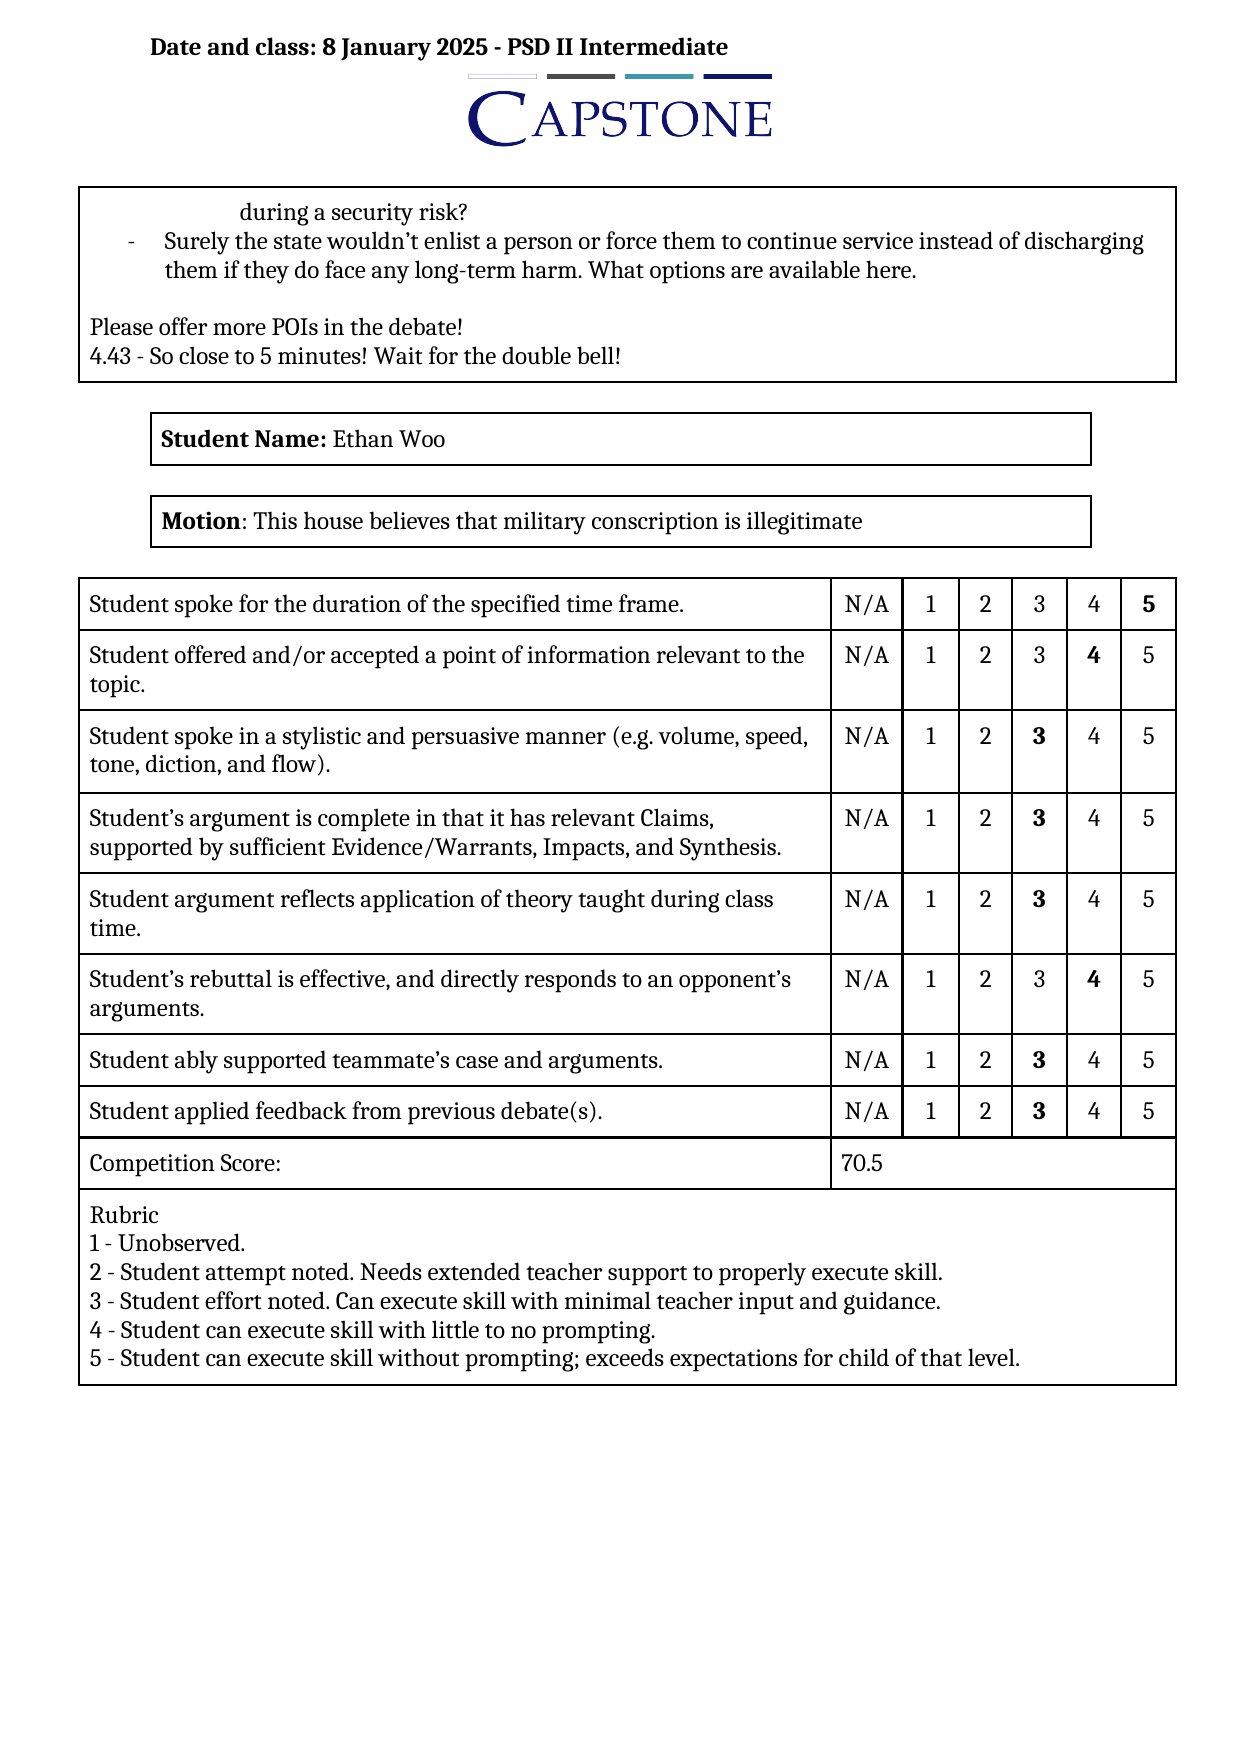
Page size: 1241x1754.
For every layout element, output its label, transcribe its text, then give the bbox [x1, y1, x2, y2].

table_cell 70.5 [832, 1139, 1175, 1188]
table_cell N/A [832, 794, 901, 872]
table_cell 5 [1122, 711, 1175, 792]
table_cell N/A [832, 1035, 901, 1085]
table_cell 4 [1068, 1087, 1120, 1136]
table_cell 3 [1013, 874, 1066, 953]
table_header Motion: This house believes that military conscription is illegitimate [152, 497, 1090, 546]
table_cell 3 [1013, 955, 1066, 1033]
table_header 4 [1068, 579, 1120, 629]
table_cell 2 [960, 955, 1011, 1033]
table_cell 1 [904, 1087, 958, 1136]
table_cell 5 [1122, 1035, 1175, 1085]
table_cell 3 [1013, 711, 1066, 792]
table_cell 3 [1013, 1087, 1066, 1136]
table_cell 5 [1122, 955, 1175, 1033]
table_cell 5 [1122, 1087, 1175, 1136]
table_cell 2 [960, 631, 1011, 709]
table_cell N/A [832, 955, 901, 1033]
table_cell 3 [1013, 794, 1066, 872]
table_cell 2 [960, 874, 1011, 953]
table_cell 1 [904, 711, 958, 792]
table_cell 4 [1068, 794, 1120, 872]
table_cell 3 [1013, 631, 1066, 709]
table_cell 4 [1068, 1035, 1120, 1085]
table_header 3 [1013, 579, 1066, 629]
table_cell 1 [904, 1035, 958, 1085]
table_cell 5 [1122, 794, 1175, 872]
table_cell 2 [960, 711, 1011, 792]
table_header N/A [832, 579, 901, 629]
table_cell Student’s argument is complete in that it has relevant Claims, supported by sufficient Evidence/Warrants, Impacts, and Synthesis. [80, 794, 830, 872]
table_cell 1 [904, 955, 958, 1033]
table_cell Student spoke in a stylistic and persuasive manner (e.g. volume, speed, tone, diction, and flow). [80, 711, 830, 792]
table_cell Student’s rebuttal is effective, and directly responds to an opponent’s arguments. [80, 955, 830, 1033]
table_cell 2 [960, 1035, 1011, 1085]
table_cell 4 [1068, 631, 1120, 709]
table_cell 2 [960, 1087, 1011, 1136]
table_cell 3 [1013, 1035, 1066, 1085]
table_cell 4 [1068, 711, 1120, 792]
table_cell N/A [832, 711, 901, 792]
table_header Student Name: Ethan Woo [152, 414, 1090, 464]
table_cell N/A [832, 874, 901, 953]
table_cell 5 [1122, 631, 1175, 709]
table_header 1 [904, 579, 958, 629]
table_cell 4 [1068, 874, 1120, 953]
table_cell 5 [1122, 874, 1175, 953]
table_cell Rubric 1 - Unobserved. 2 - Student attempt noted. Needs extended teacher support to properly execute skill. 3 - Student effort noted. Can execute skill with minimal teacher input and guidance. 4 - Student can execute skill with little to no prompting. 5 - Student can execute skill without prompting; exceeds expectations for child of that level. [80, 1190, 1175, 1383]
table_cell Competition Score: [80, 1139, 830, 1188]
table_header 2 [960, 579, 1011, 629]
table_cell 4 [1068, 955, 1120, 1033]
table_cell N/A [832, 1087, 901, 1136]
table_cell Student applied feedback from previous debate(s). [80, 1087, 830, 1136]
table_cell Student ably supported teammate’s case and arguments. [80, 1035, 830, 1085]
table_cell N/A [832, 631, 901, 709]
table_cell Student argument reflects application of theory taught during class time. [80, 874, 830, 953]
table_cell Student offered and/or accepted a point of information relevant to the topic. [80, 631, 830, 709]
table_cell 2 [960, 794, 1011, 872]
table_cell 1 [904, 874, 958, 953]
table_header 5 [1122, 579, 1175, 629]
picture [460, 66, 781, 153]
table_cell 1 [904, 631, 958, 709]
table_cell 1 [904, 794, 958, 872]
table_header Student spoke for the duration of the specified time frame. [80, 579, 830, 629]
